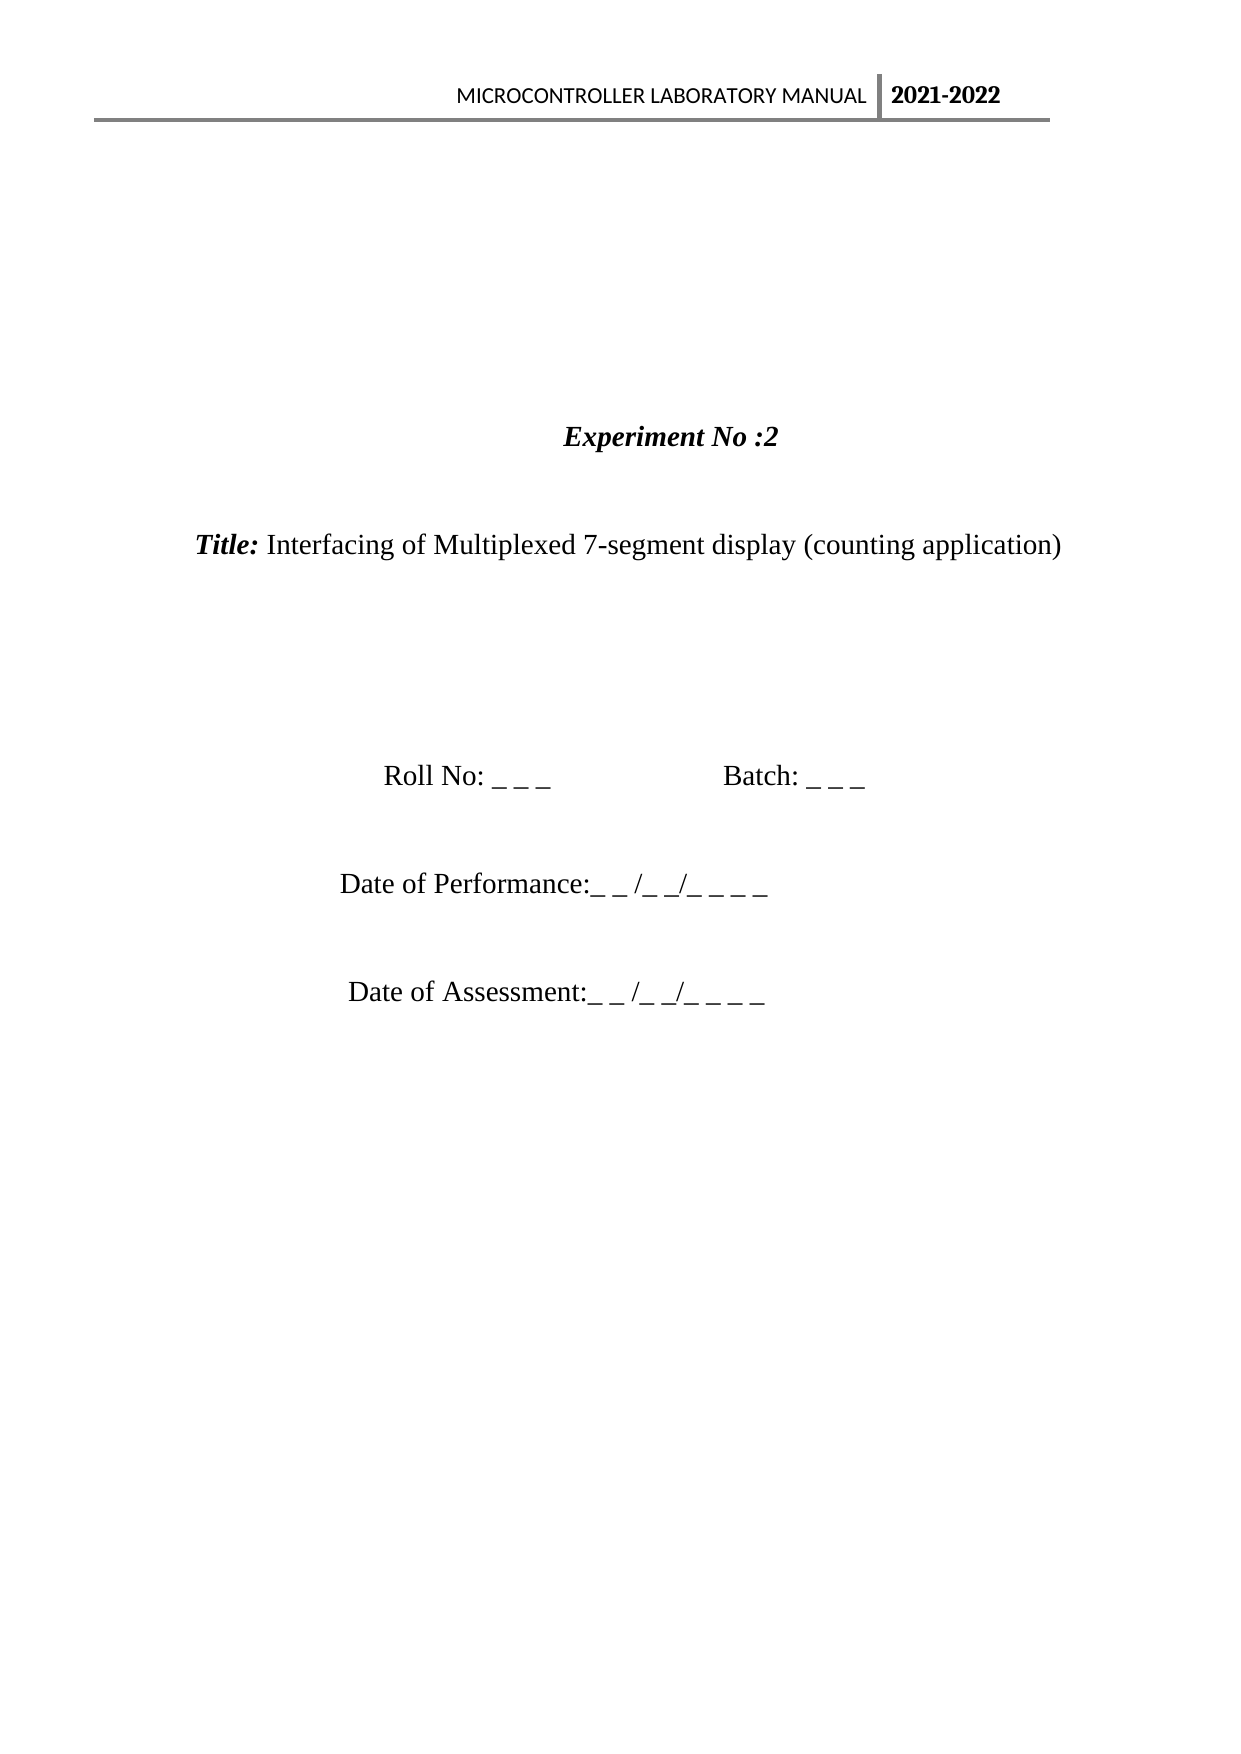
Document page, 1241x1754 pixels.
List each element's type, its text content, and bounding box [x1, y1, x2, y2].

text Date of Assessment:_ _ /_ _/_ _ _ _ [348, 974, 1106, 1007]
text Title: Interfacing of Multiplexed 7-segment display (counting application) [150, 527, 1106, 561]
text Date of Performance:_ _ /_ _/_ _ _ _ [339, 866, 1106, 899]
text Experiment No :2 [150, 419, 1191, 453]
text Roll No: _ _ _ Batch: _ _ _ [383, 758, 1106, 792]
